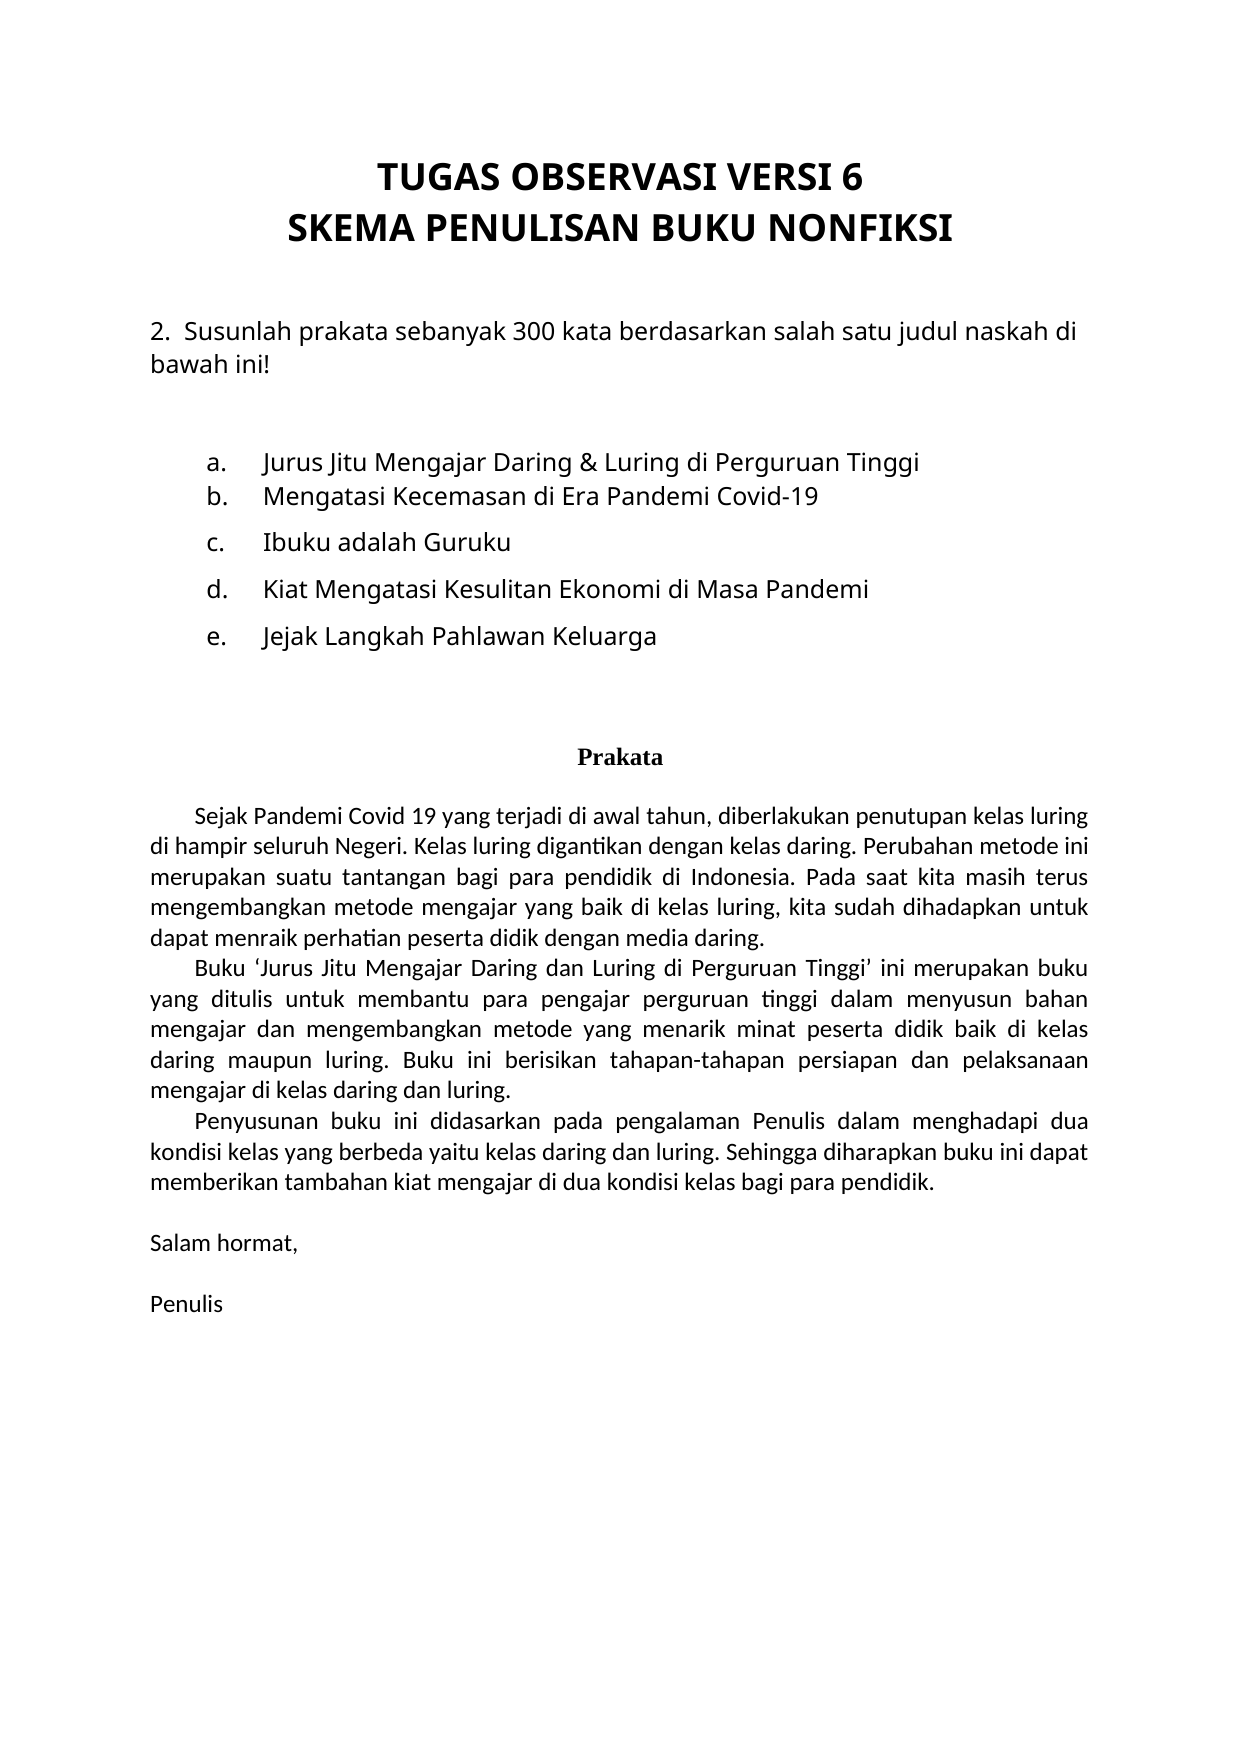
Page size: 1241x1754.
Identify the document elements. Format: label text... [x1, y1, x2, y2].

text Sejak Pandemi Covid 19 yang terjadi di awal tahun, diberlakukan penutupan kelas luring di hampir seluruh Negeri. Kelas luring digantikan dengan kelas daring. Perubahan metode ini merupakan suatu tantangan bagi para pendidik di Indonesia. Pada saat kita masih terus mengembangkan metode mengajar yang baik di kelas luring, kita sudah dihadapkan untuk dapat menraik perhatian peserta didik dengan media daring. [150, 800, 1090, 953]
list Kiat Mengatasi Kesulitan Ekonomi di Masa Pandemi [206, 572, 1090, 606]
text Prakata [150, 742, 1090, 771]
text TUGAS OBSERVASI VERSI 6 [150, 150, 1090, 201]
text Salam hormat, [150, 1227, 1090, 1258]
text SKEMA PENULISAN BUKU NONFIKSI [150, 201, 1090, 252]
text Buku ‘Jurus Jitu Mengajar Daring dan Luring di Perguruan Tinggi’ ini merupakan buku yang ditulis untuk membantu para pengajar perguruan tinggi dalam menyusun bahan mengajar dan mengembangkan metode yang menarik minat peserta didik baik di kelas daring maupun luring. Buku ini berisikan tahapan-tahapan persiapan dan pelaksanaan mengajar di kelas daring dan luring. [150, 953, 1090, 1105]
list Jurus Jitu Mengajar Daring & Luring di Perguruan Tinggi [206, 444, 1090, 478]
list Mengatasi Kecemasan di Era Pandemi Covid-19 [206, 478, 1090, 513]
text Penyusunan buku ini didasarkan pada pengalaman Penulis dalam menghadapi dua kondisi kelas yang berbeda yaitu kelas daring dan luring. Sehingga diharapkan buku ini dapat memberikan tambahan kiat mengajar di dua kondisi kelas bagi para pendidik. [150, 1105, 1090, 1197]
text 2. Susunlah prakata sebanyak 300 kata berdasarkan salah satu judul naskah di bawah ini! [150, 313, 1090, 381]
list Ibuku adalah Guruku [206, 525, 1090, 559]
list Jejak Langkah Pahlawan Keluarga [206, 618, 1090, 652]
text Penulis [150, 1288, 1090, 1319]
